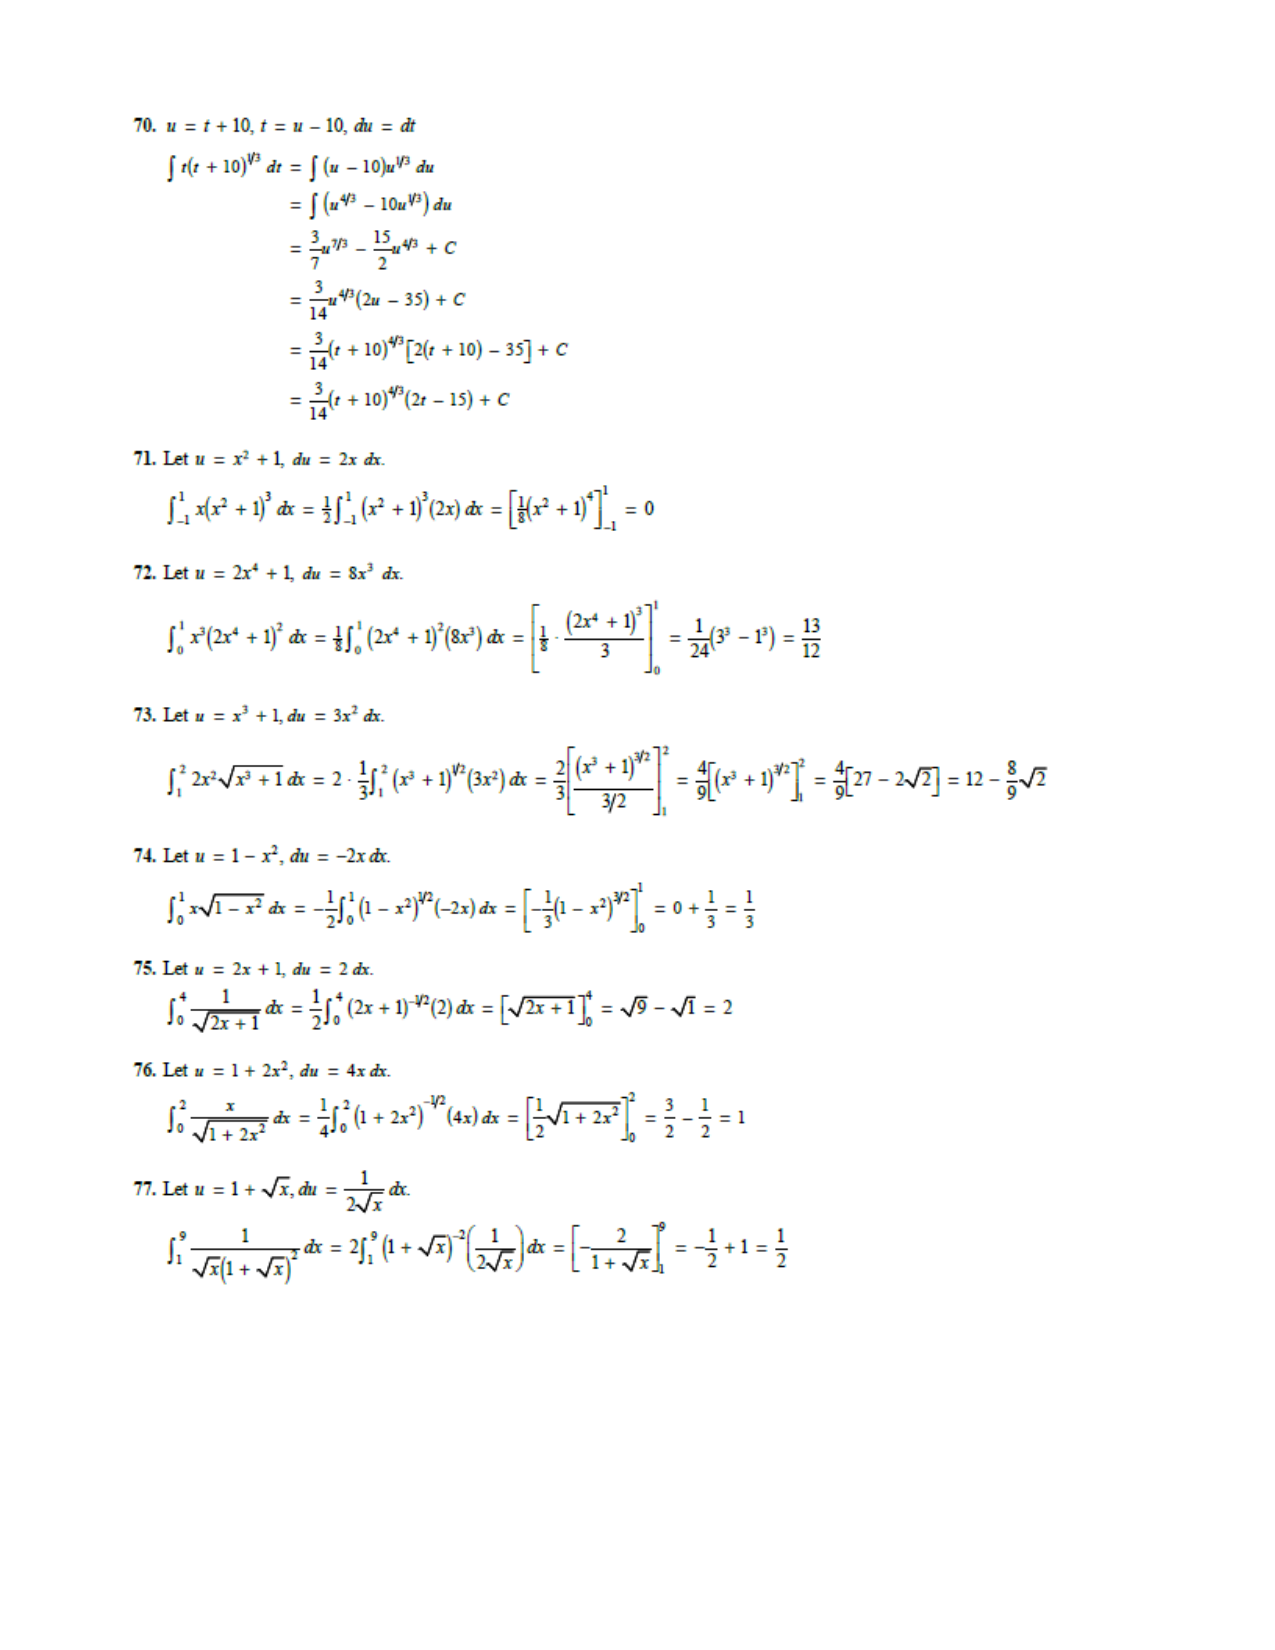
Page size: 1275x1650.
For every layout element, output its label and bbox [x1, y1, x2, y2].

picture [105, 105, 1082, 1316]
